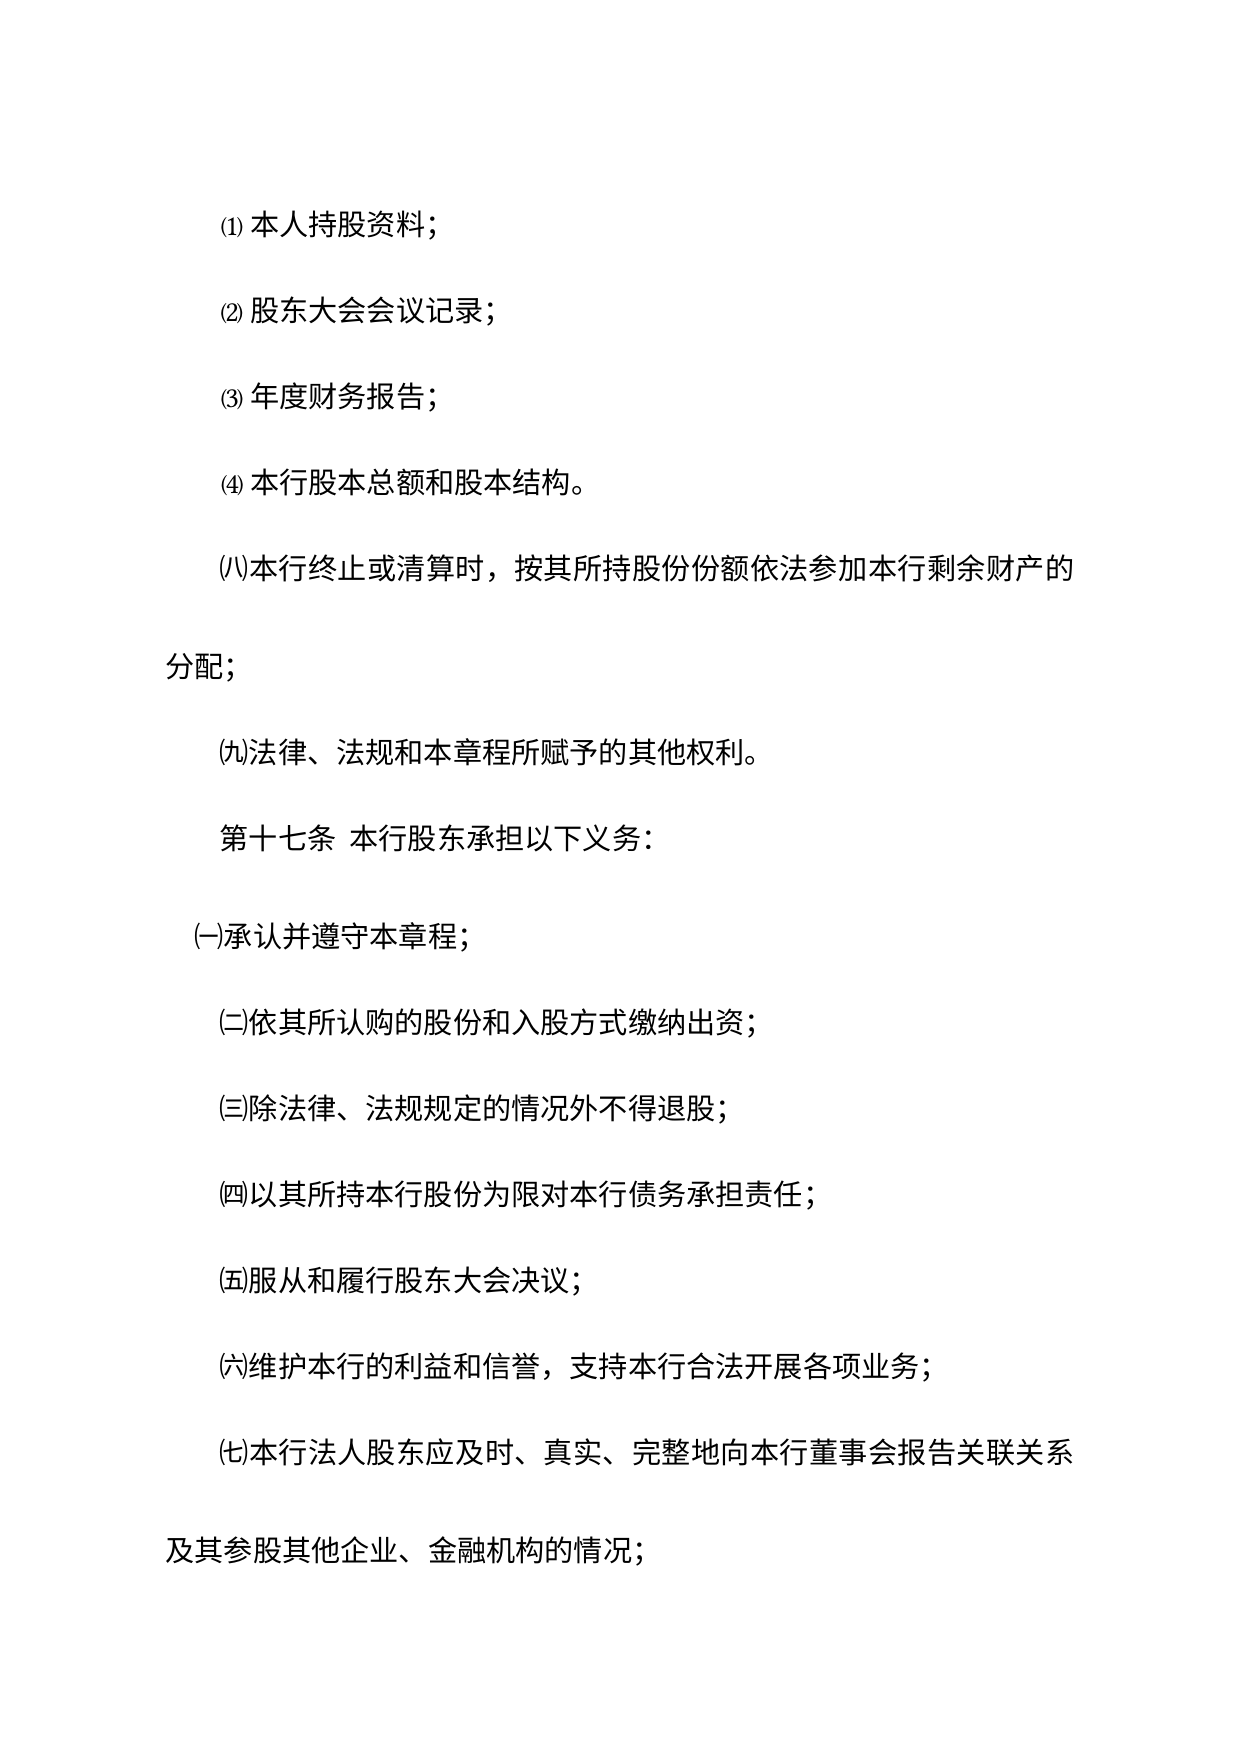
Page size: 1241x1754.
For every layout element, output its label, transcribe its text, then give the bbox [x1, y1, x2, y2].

text ㈢除法律、法规规定的情况外不得退股； [165, 1074, 1075, 1139]
text 第十七条 本行股东承担以下义务： ㈠承认并遵守本章程； [165, 804, 1075, 967]
text ㈡依其所认购的股份和入股方式缴纳出资； [165, 988, 1075, 1053]
text ⑶年度财务报告； [165, 362, 1075, 427]
text ⑴本人持股资料； [165, 190, 1075, 255]
text ⑵股东大会会议记录； [165, 276, 1075, 341]
text ㈦本行法人股东应及时、真实、完整地向本行董事会报告关联关系及其参股其他企业、金融机构的情况； [165, 1419, 1075, 1581]
text ㈧本行终止或清算时，按其所持股份份额依法参加本行剩余财产的分配； [165, 534, 1075, 697]
text ㈨法律、法规和本章程所赋予的其他权利。 [165, 718, 1075, 783]
text ⑷本行股本总额和股本结构。 [165, 448, 1075, 513]
text ㈥维护本行的利益和信誉，支持本行合法开展各项业务； [165, 1333, 1075, 1398]
text ㈣以其所持本行股份为限对本行债务承担责任； [165, 1160, 1075, 1225]
text ㈤服从和履行股东大会决议； [165, 1246, 1075, 1311]
